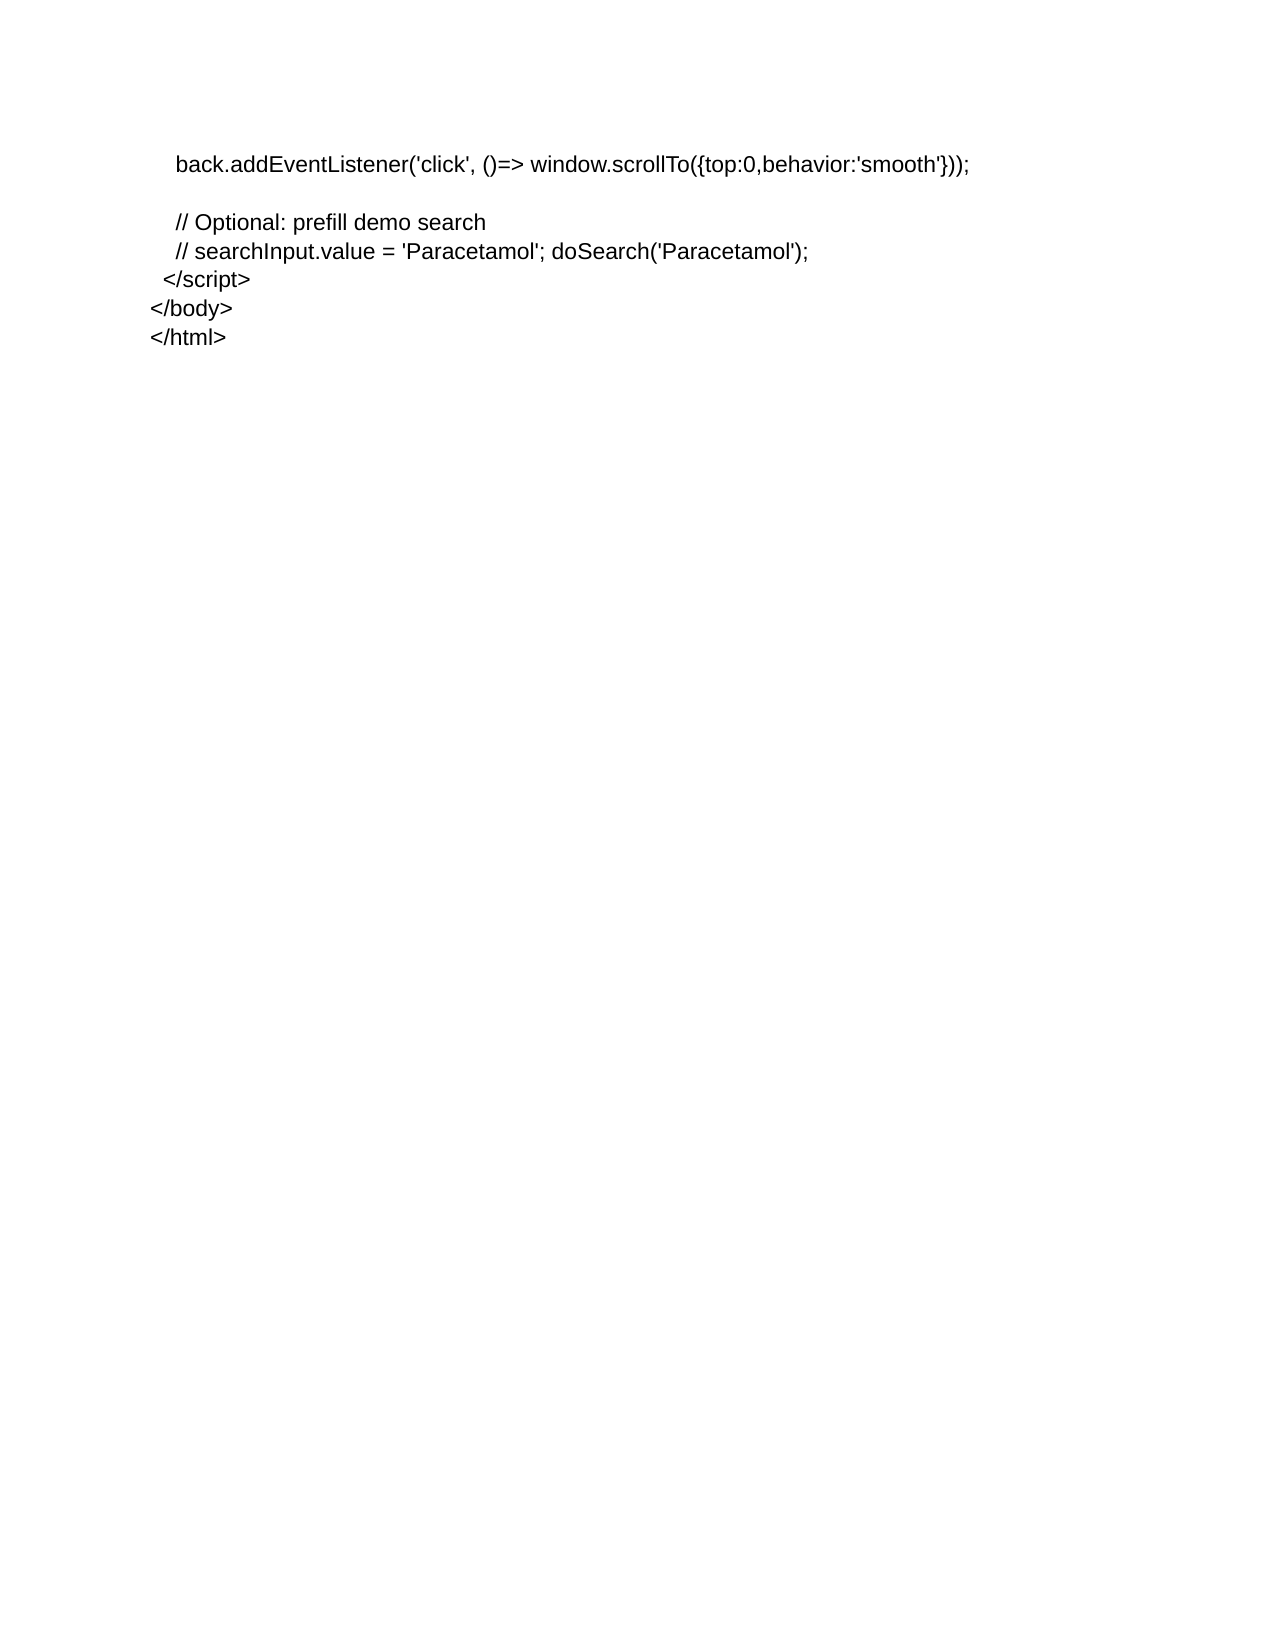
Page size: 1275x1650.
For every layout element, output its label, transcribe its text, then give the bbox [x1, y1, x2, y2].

text </script> [150, 265, 1125, 294]
text // searchInput.value = 'Paracetamol'; doSearch('Paracetamol'); [150, 236, 1125, 265]
text // Optional: prefill demo search [150, 207, 1125, 236]
text </body> [150, 294, 1125, 322]
text back.addEventListener('click', ()=> window.scrollTo({top:0,behavior:'smooth'})); [150, 150, 1125, 179]
text </html> [150, 322, 1125, 351]
